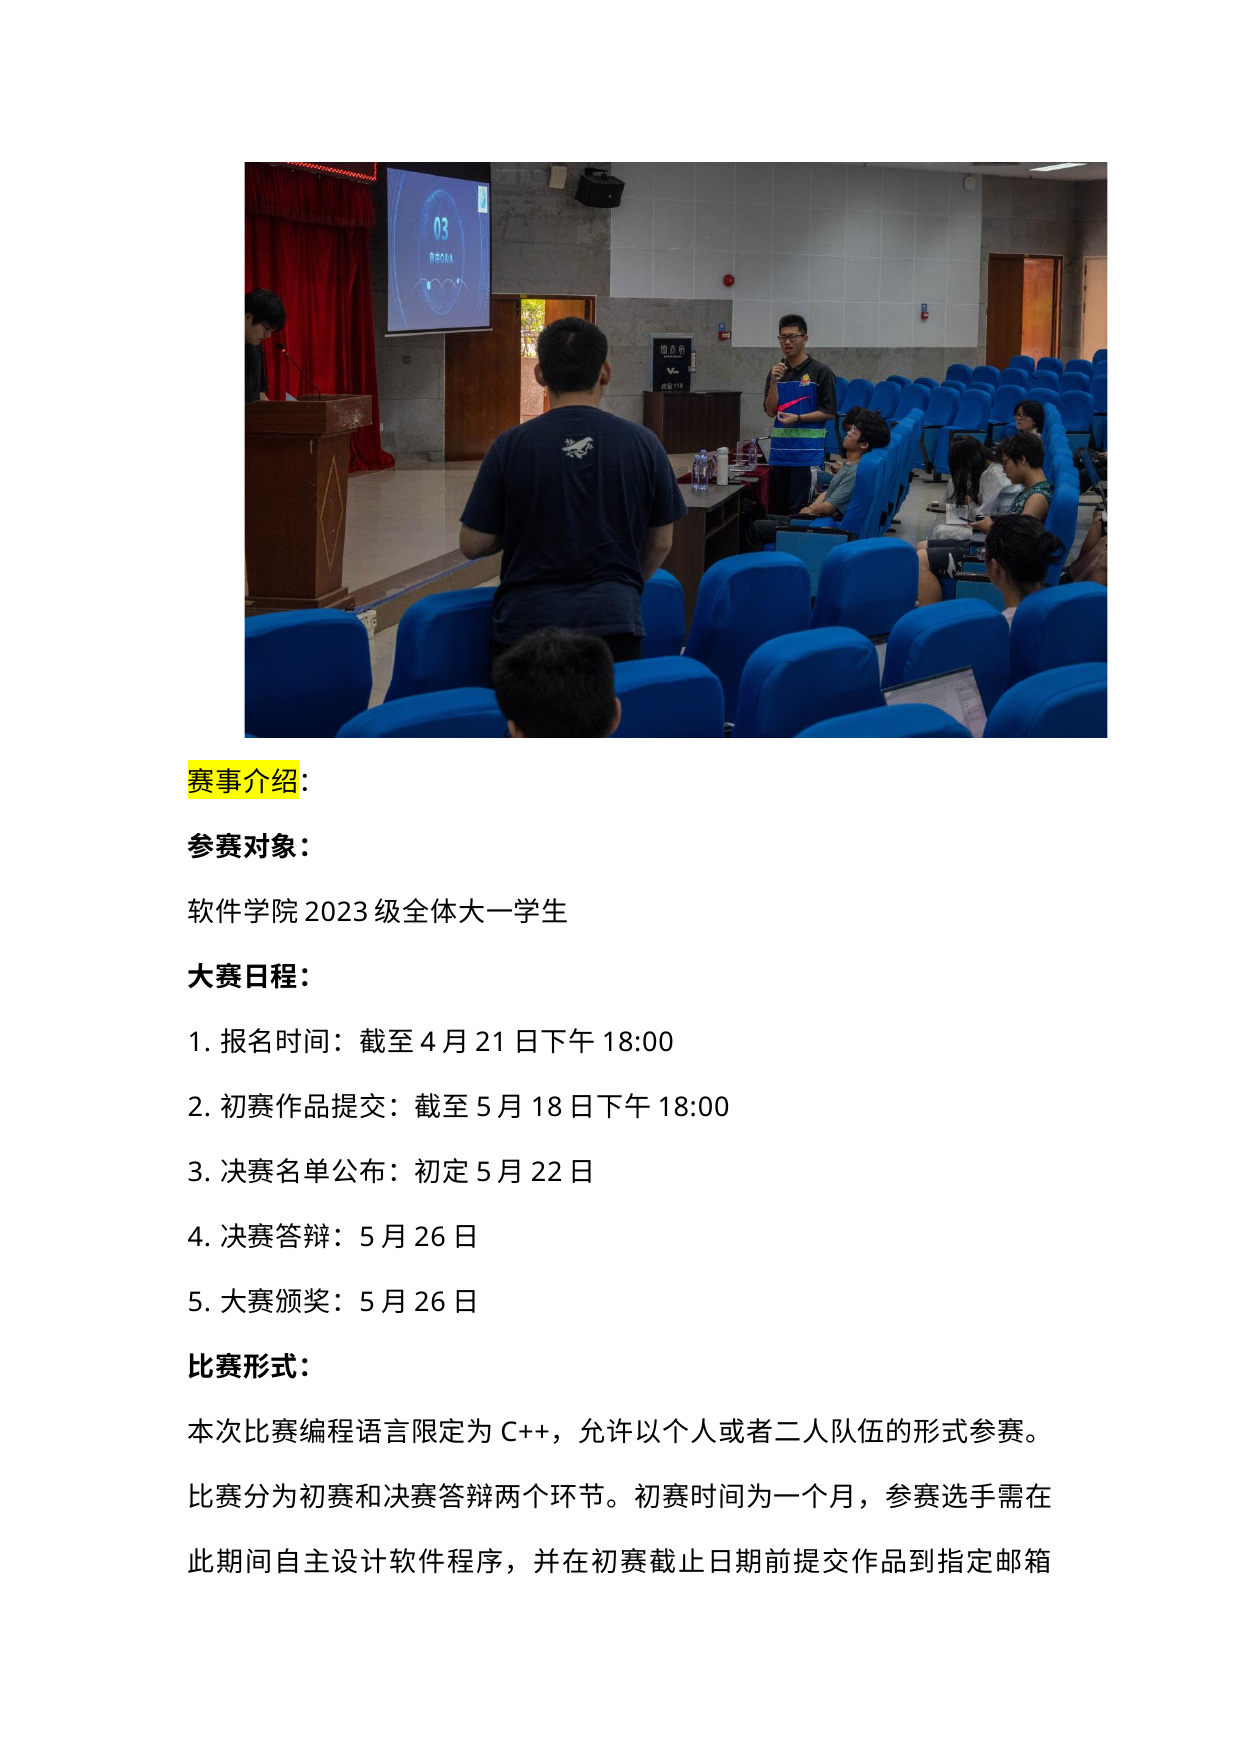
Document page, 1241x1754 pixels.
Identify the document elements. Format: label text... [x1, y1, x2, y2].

list 决赛名单公布：初定5月22日 [187, 1137, 1053, 1202]
text 软件学院2023级全体大一学生 [187, 877, 1053, 942]
text 大赛日程： [187, 942, 1053, 1007]
list 大赛颁奖：5月26日 [187, 1267, 1053, 1332]
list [187, 1397, 1053, 1592]
text 赛事介绍： [187, 747, 1053, 812]
text 参赛对象： [187, 812, 1053, 877]
list 报名时间：截至4月21日下午18:00 [187, 1007, 1053, 1072]
picture [244, 162, 1108, 738]
list 决赛答辩：5月26日 [187, 1202, 1053, 1267]
list 比赛形式： [187, 1332, 1053, 1397]
list 初赛作品提交：截至5月18日下午18:00 [187, 1072, 1053, 1137]
